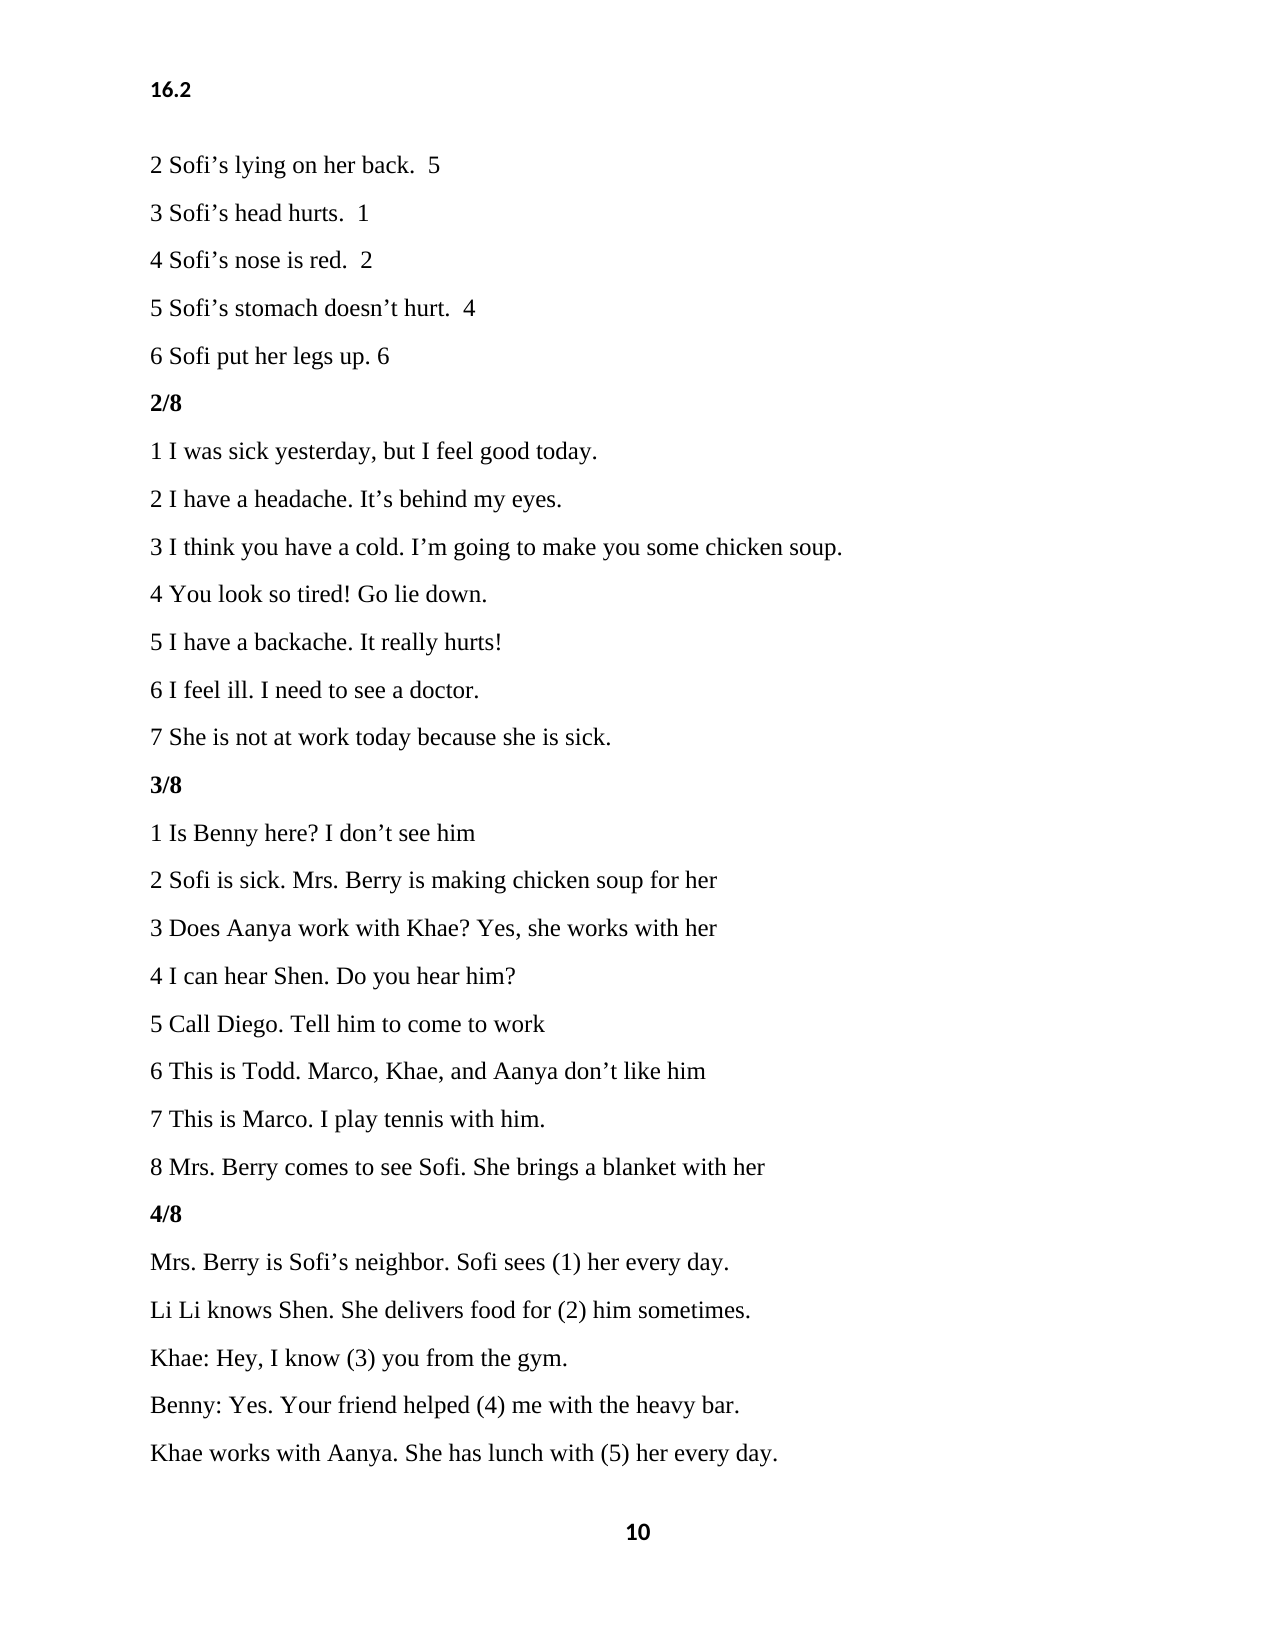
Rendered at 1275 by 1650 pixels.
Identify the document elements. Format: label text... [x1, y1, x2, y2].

text 4/8 [150, 1199, 1125, 1228]
text 5 Call Diego. Tell him to come to work [150, 1009, 1125, 1037]
text 6 Sofi put her legs up. 6 [150, 341, 1125, 369]
text 4 You look so tired! Go lie down. [150, 579, 1125, 608]
text 6 I feel ill. I need to see a doctor. [150, 675, 1125, 703]
text 3 Does Aanya work with Khae? Yes, she works with her [150, 913, 1125, 942]
text Benny: Yes. Your friend helped (4) me with the heavy bar. [150, 1390, 1125, 1419]
text 4 Sofi’s nose is red. 2 [150, 245, 1125, 274]
text 2/8 [150, 388, 1125, 417]
text 1 Is Benny here? I don’t see him [150, 818, 1125, 847]
text 3/8 [150, 770, 1125, 799]
text 5 I have a backache. It really hurts! [150, 627, 1125, 656]
text 6 This is Todd. Marco, Khae, and Aanya don’t like him [150, 1056, 1125, 1085]
text 3 Sofi’s head hurts. 1 [150, 198, 1125, 226]
text 7 She is not at work today because she is sick. [150, 722, 1125, 751]
text 4 I can hear Shen. Do you hear him? [150, 961, 1125, 990]
text Khae: Hey, I know (3) you from the gym. [150, 1343, 1125, 1371]
text 7 This is Marco. I play tennis with him. [150, 1104, 1125, 1133]
text 2 Sofi’s lying on her back. 5 [150, 150, 1125, 179]
text 2 I have a headache. It’s behind my eyes. [150, 484, 1125, 513]
text 2 Sofi is sick. Mrs. Berry is making chicken soup for her [150, 866, 1125, 894]
text 8 Mrs. Berry comes to see Sofi. She brings a blanket with her [150, 1152, 1125, 1181]
text Mrs. Berry is Sofi’s neighbor. Sofi sees (1) her every day. [150, 1247, 1125, 1276]
text Li Li knows Shen. She delivers food for (2) him sometimes. [150, 1295, 1125, 1324]
text 3 I think you have a cold. I’m going to make you some chicken soup. [150, 532, 1125, 560]
text Khae works with Aanya. She has lunch with (5) her every day. [150, 1438, 1125, 1467]
text 5 Sofi’s stomach doesn’t hurt. 4 [150, 293, 1125, 322]
text 1 I was sick yesterday, but I feel good today. [150, 436, 1125, 465]
